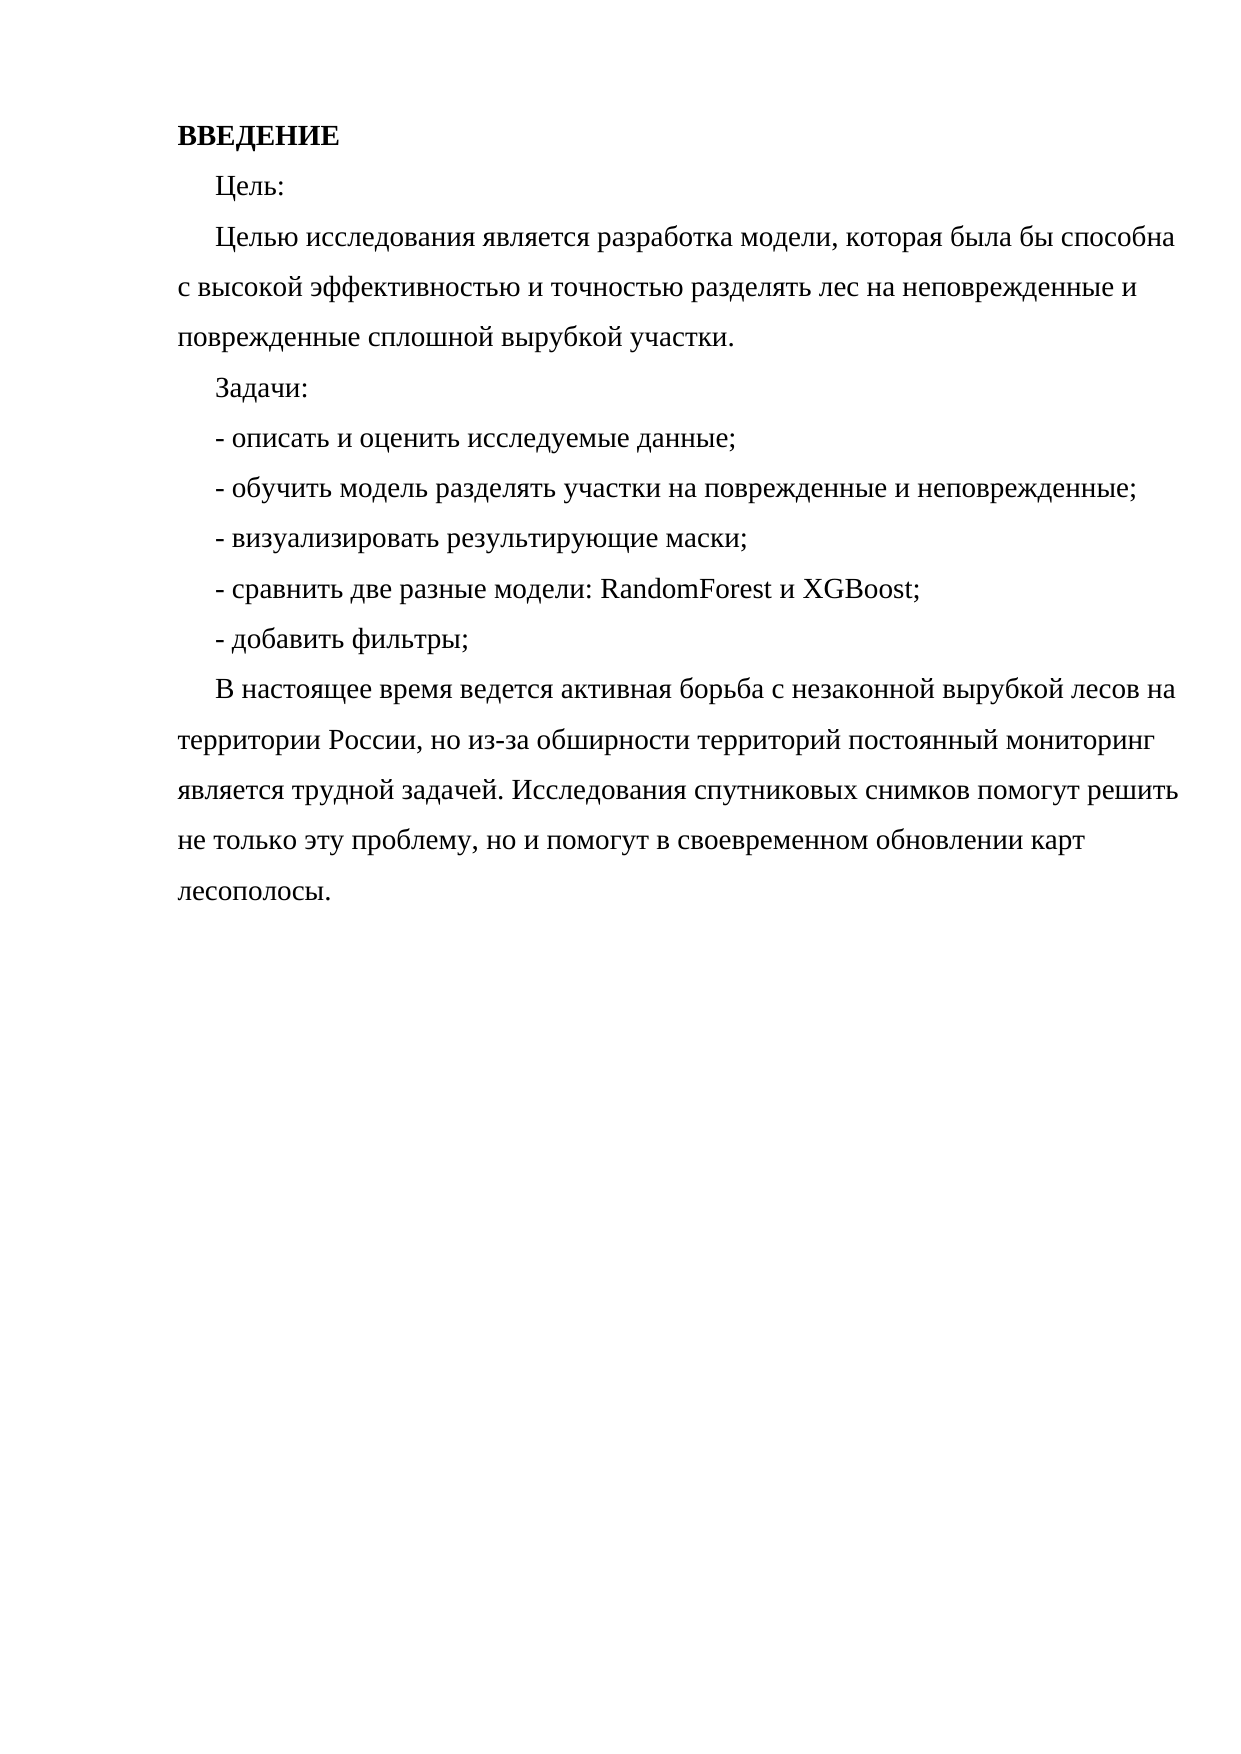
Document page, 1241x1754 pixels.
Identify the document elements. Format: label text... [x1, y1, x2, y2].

text Цель: [177, 168, 1181, 202]
text - обучить модель разделять участки на поврежденные и неповрежденные; [177, 470, 1181, 504]
text - сравнить две разные модели: RandomForest и XGBoost; [177, 571, 1181, 604]
text - добавить фильтры; [177, 621, 1181, 655]
text Целью исследования является разработка модели, которая была бы способна с высокой эффективностью и точностью разделять лес на неповрежденные и поврежденные сплошной вырубкой участки. [177, 219, 1181, 353]
text Задачи: [177, 370, 1181, 403]
text В настоящее время ведется активная борьба с незаконной вырубкой лесов на территории России, но из-за обширности территорий постоянный мониторинг является трудной задачей. Исследования спутниковых снимков помогут решить не только эту проблему, но и помогут в своевременном обновлении карт лесополосы. [177, 672, 1181, 906]
text - описать и оценить исследуемые данные; [177, 420, 1181, 453]
subtitle ВВЕДЕНИЕ [177, 118, 1181, 152]
text - визуализировать результирующие маски; [177, 521, 1181, 554]
